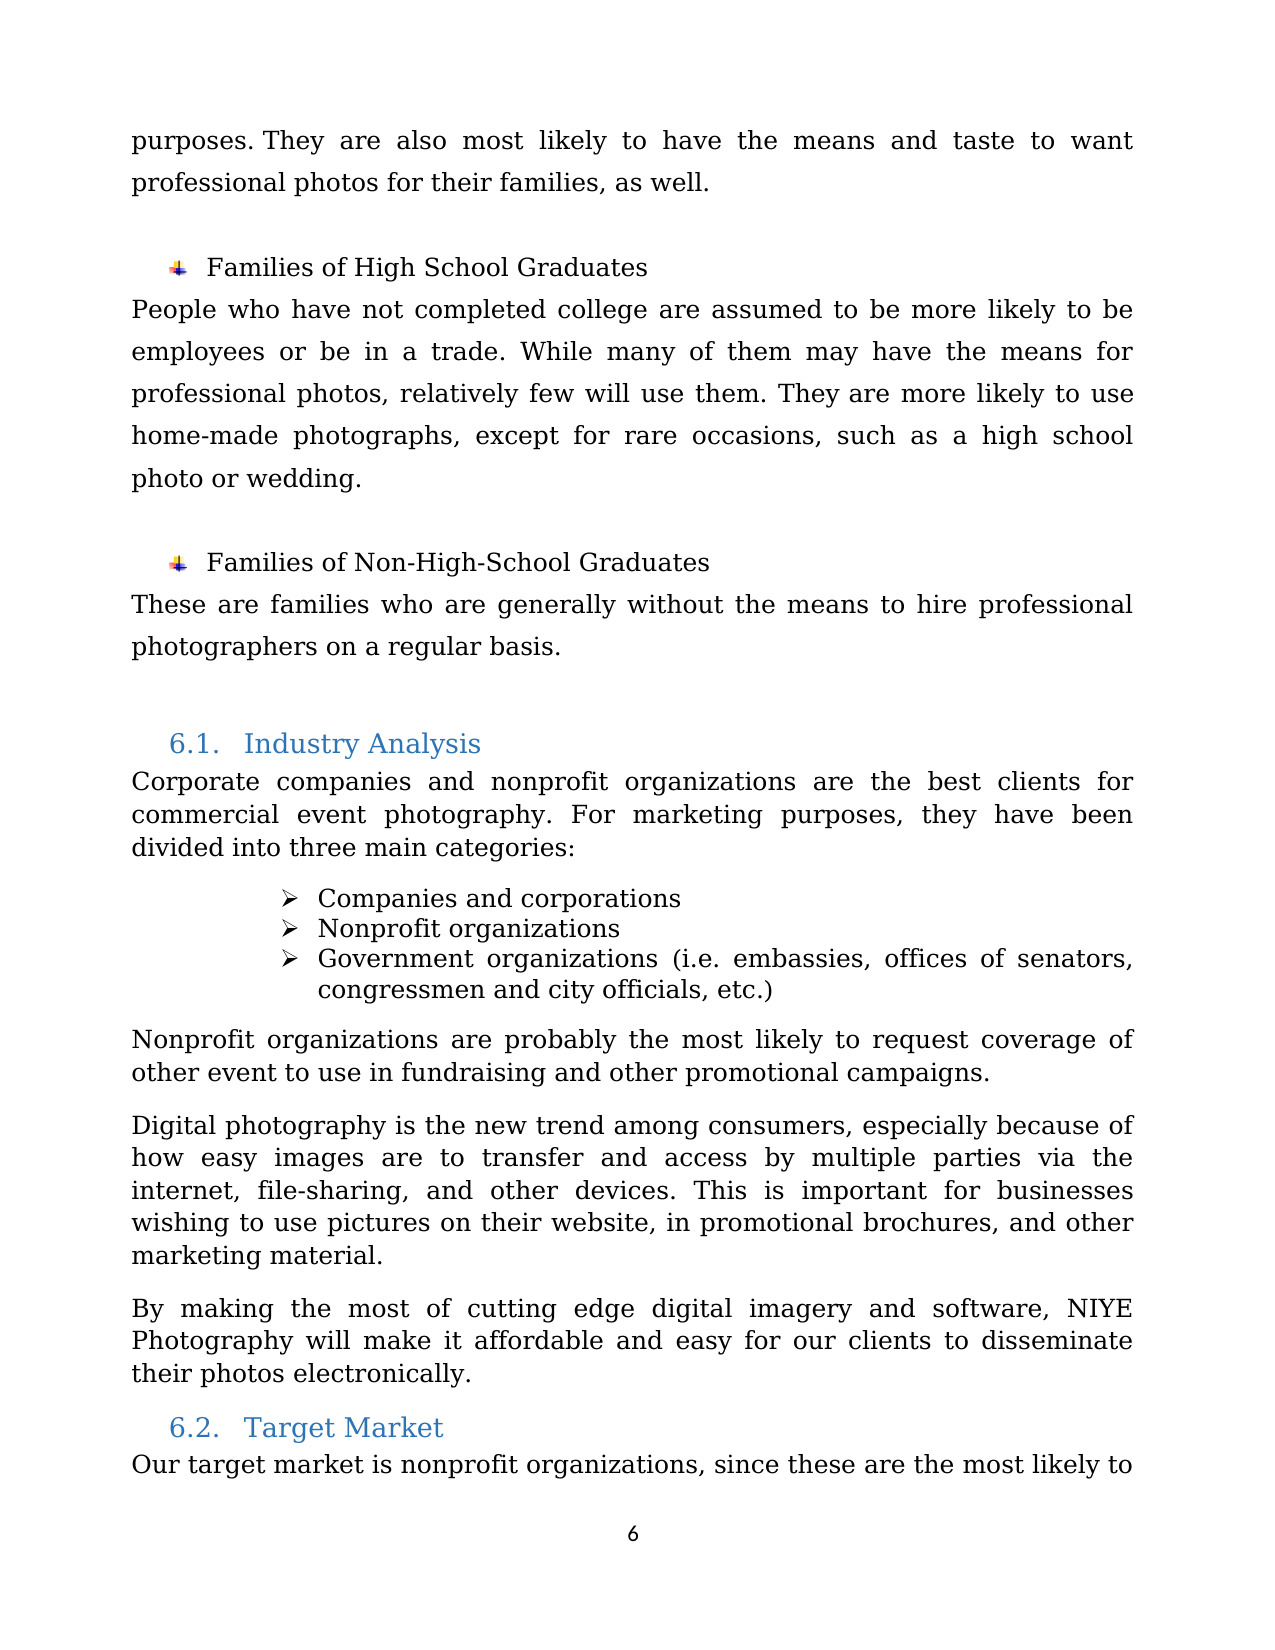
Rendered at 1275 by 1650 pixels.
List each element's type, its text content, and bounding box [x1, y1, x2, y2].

list Families of High School Graduates [169, 239, 1134, 281]
list Government organizations (i.e. embassies, offices of senators, congressmen and city officials, etc.) [280, 943, 1134, 1003]
subtitle Target Market [169, 1411, 1134, 1443]
picture [169, 259, 187, 276]
text Digital photography is the new trend among consumers, especially because of how easy images are to transfer and access by multiple parties via the internet, file-sharing, and other devices. This is important for businesses wishing to use pictures on their website, in promotional brochures, and other marketing material. [131, 1110, 1134, 1269]
subtitle Industry Analysis [169, 727, 1134, 759]
list Companies and corporations [280, 883, 1134, 913]
text People who have not completed college are assumed to be more likely to be employees or be in a trade. While many of them may have the means for professional photos, relatively few will use them. They are more likely to use home-made photographs, except for rare occasions, such as a high school photo or wedding. [131, 281, 1134, 492]
text By making the most of cutting edge digital imagery and software, NIYE Photography will make it affordable and easy for our clients to disseminate their photos electronically. [131, 1292, 1134, 1387]
list Nonprofit organizations [280, 913, 1134, 943]
list Families of Non-High-School Graduates [169, 534, 1134, 577]
picture [169, 554, 187, 572]
text Nonprofit organizations are probably the most likely to request coverage of other event to use in fundraising and other promotional campaigns. [131, 1024, 1134, 1086]
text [131, 1446, 1134, 1479]
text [131, 112, 1134, 197]
text These are families who are generally without the means to hire professional photographers on a regular basis. [131, 577, 1134, 661]
text Corporate companies and nonprofit organizations are the best clients for commercial event photography. For marketing purposes, they have been divided into three main categories: [131, 762, 1134, 862]
